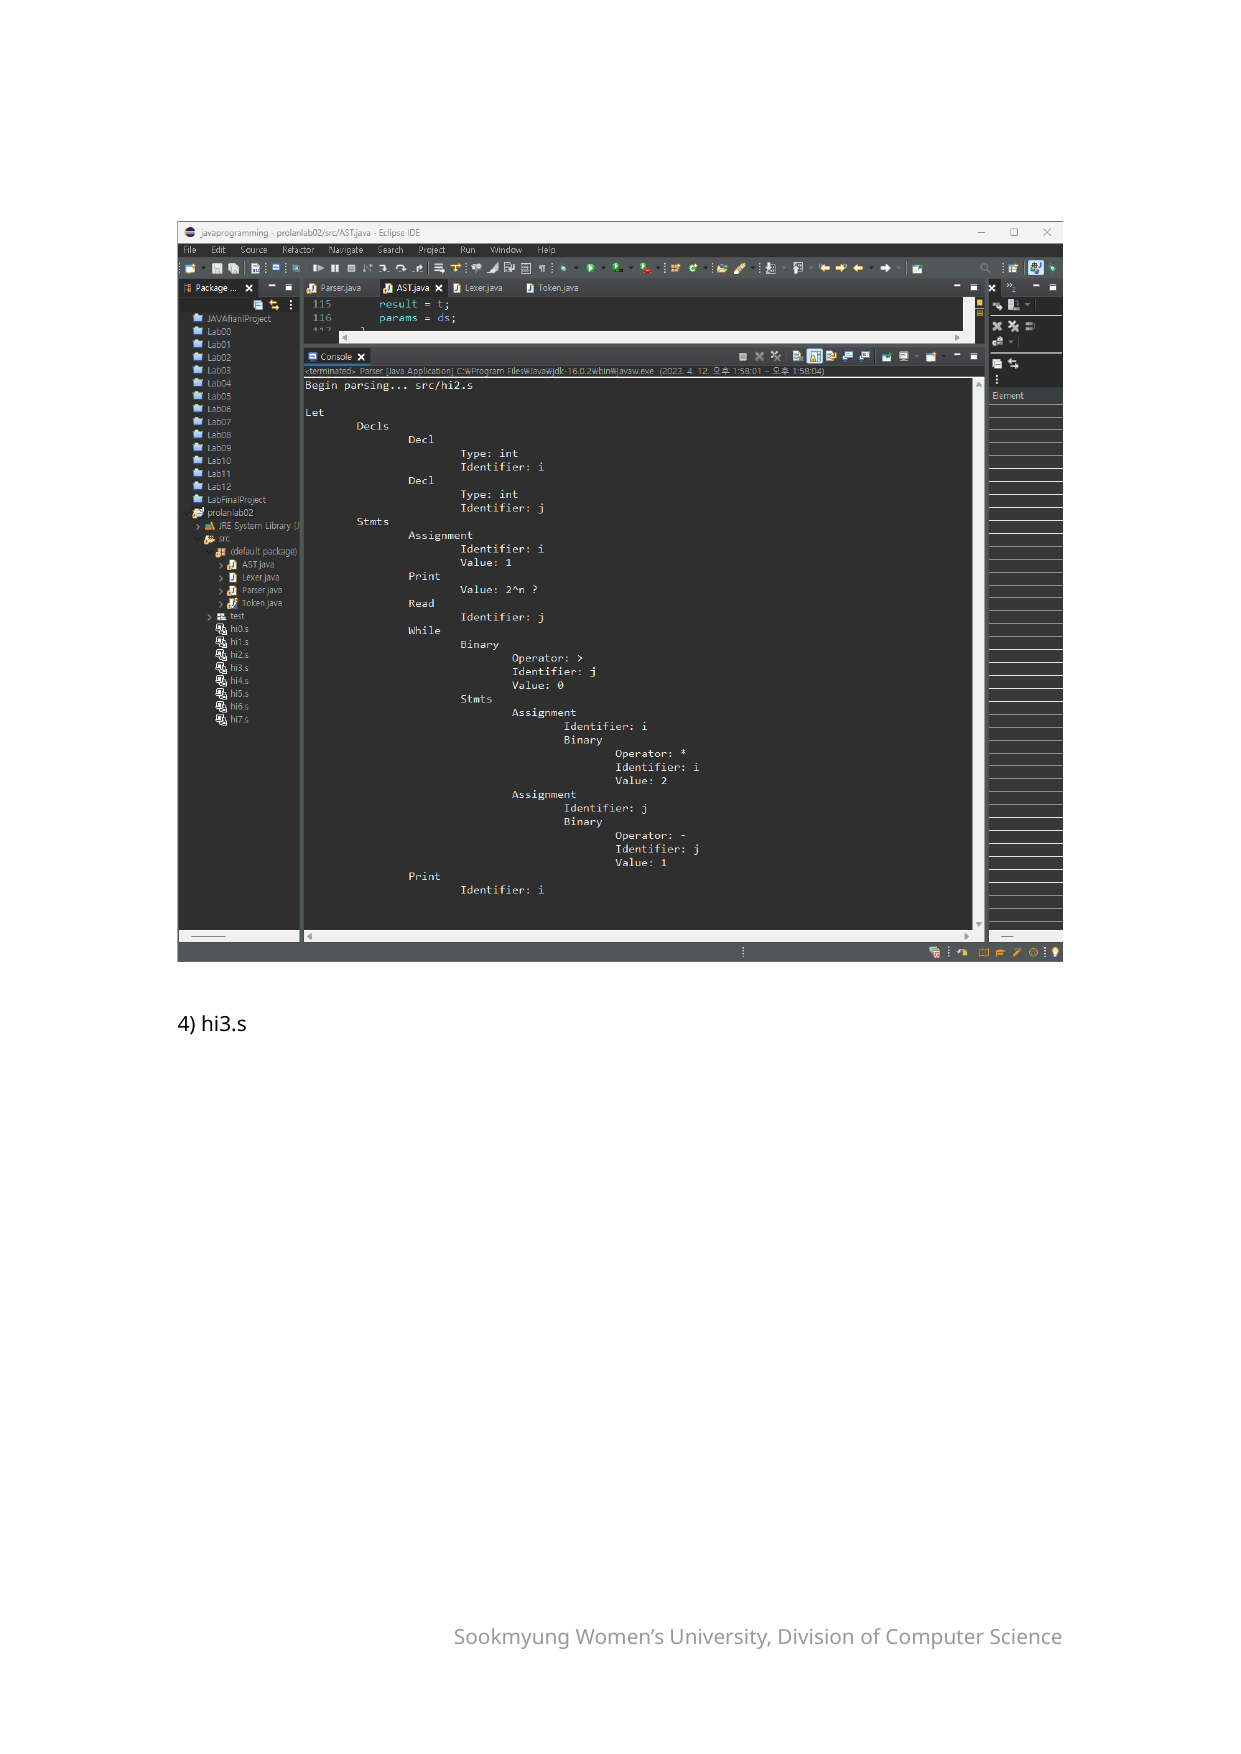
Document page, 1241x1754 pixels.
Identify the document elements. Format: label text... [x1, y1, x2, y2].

text 4) hi3.s [177, 1004, 1063, 1042]
picture [177, 221, 1063, 962]
